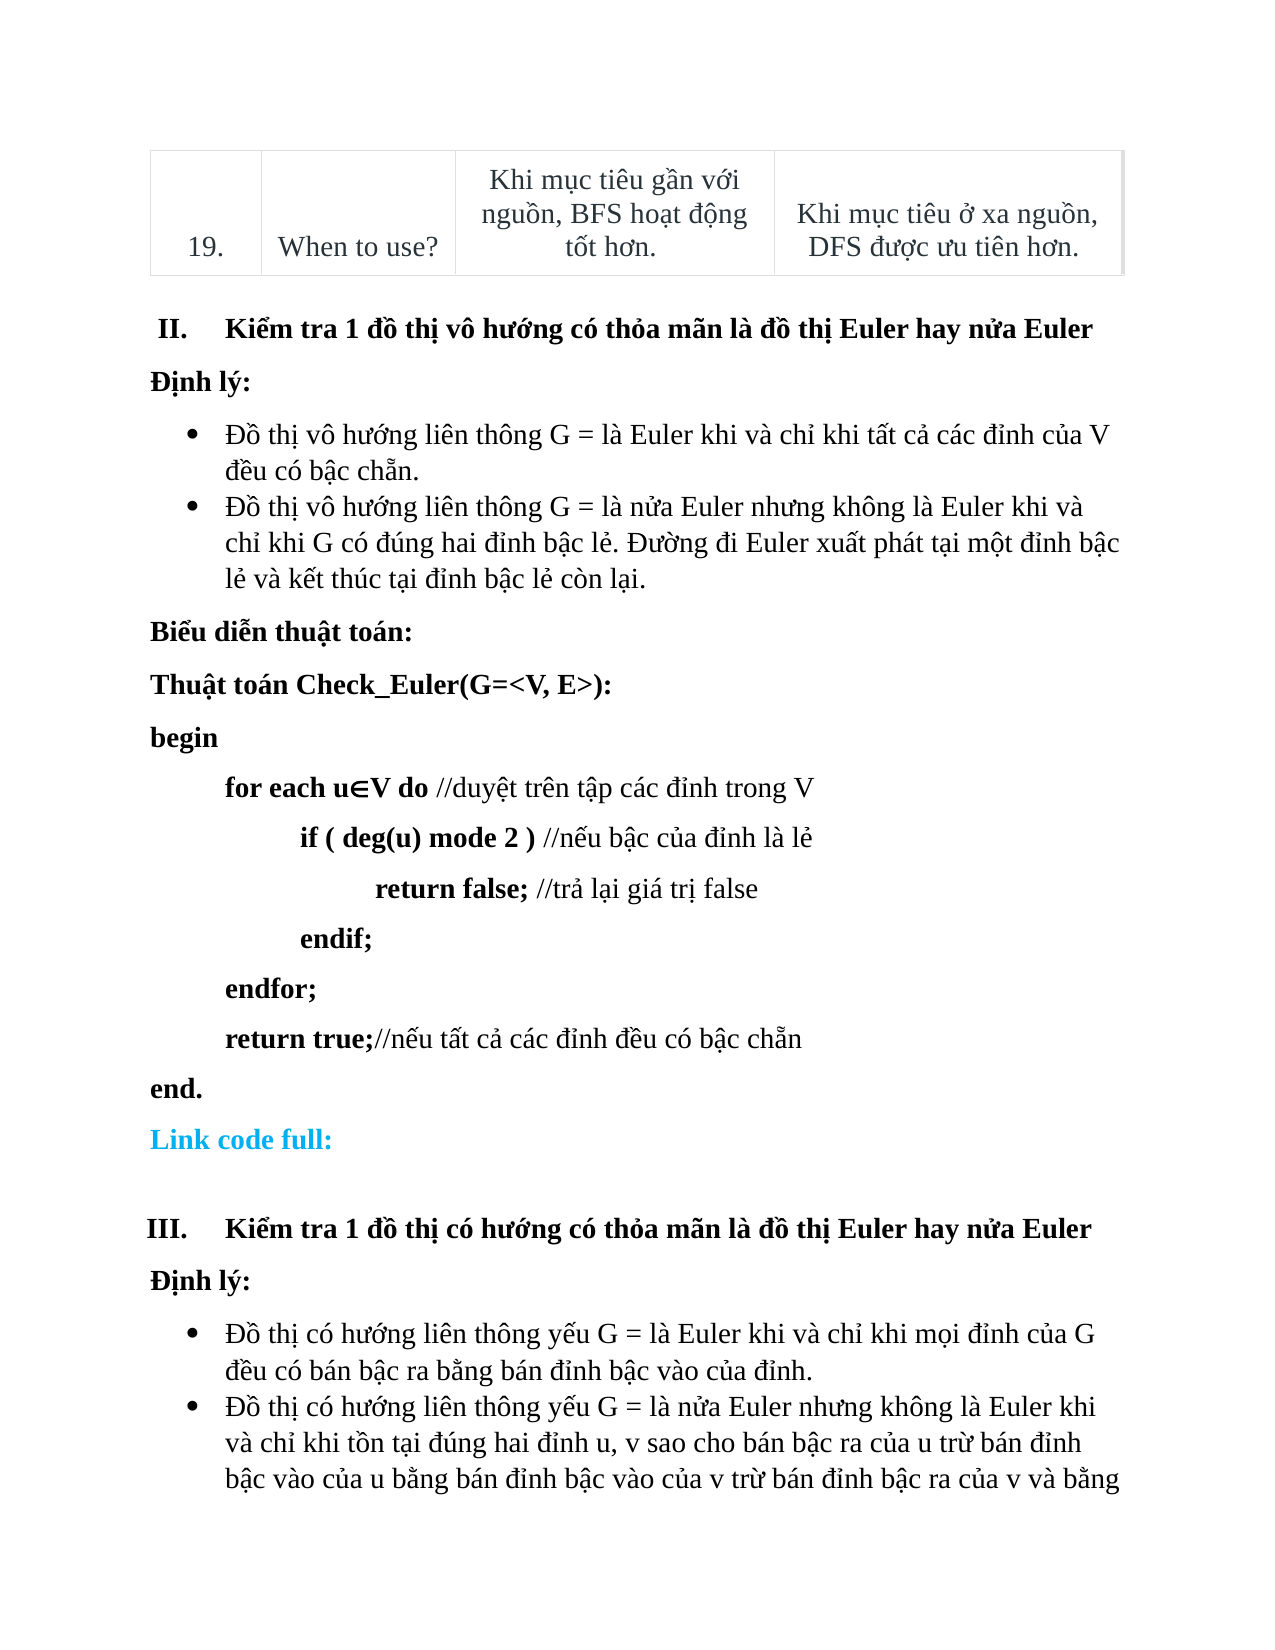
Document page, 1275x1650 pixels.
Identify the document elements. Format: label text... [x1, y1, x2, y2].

list Kiểm tra 1 đồ thị vô hướng có thỏa mãn là đồ thị Euler hay nửa Euler [187, 311, 1125, 345]
table_cell 19. [151, 151, 261, 274]
table_cell When to use? [262, 151, 455, 274]
text endif; [150, 921, 1125, 954]
text return false; //trả lại giá trị false [150, 871, 1125, 904]
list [187, 1389, 1125, 1495]
list Đồ thị vô hướng liên thông G = là Euler khi và chỉ khi tất cả các đỉnh của V đều có bậc chẵn. [187, 417, 1125, 487]
text Biểu diễn thuật toán: [150, 614, 1125, 648]
text Định lý: [150, 364, 1125, 397]
text end. [150, 1072, 1125, 1105]
text Thuật toán Check_Euler(G=<V, E>): [150, 667, 1125, 701]
text if ( deg(u) mode 2 ) //nếu bậc của đỉnh là lẻ [150, 821, 1125, 854]
text Link code full: [150, 1122, 1125, 1155]
table_cell Khi mục tiêu ở xa nguồn, DFS được ưu tiên hơn. [775, 151, 1121, 274]
list Đồ thị có hướng liên thông yếu G = là Euler khi và chỉ khi mọi đỉnh của G đều có bán bậc ra bằng bán đỉnh bậc vào của đỉnh. [187, 1316, 1125, 1386]
list Đồ thị vô hướng liên thông G = là nửa Euler nhưng không là Euler khi và chỉ khi G có đúng hai đỉnh bậc lẻ. Đường đi Euler xuất phát tại một đỉnh bậc lẻ và kết thúc tại đỉnh bậc lẻ còn lại. [187, 489, 1125, 595]
text begin [150, 720, 1125, 753]
text for each uV do //duyệt trên tập các đỉnh trong V [150, 770, 1125, 804]
text return true;//nếu tất cả các đỉnh đều có bậc chẵn [150, 1021, 1125, 1055]
text Định lý: [150, 1263, 1125, 1297]
list Kiểm tra 1 đồ thị có hướng có thỏa mãn là đồ thị Euler hay nửa Euler [187, 1211, 1125, 1244]
table_cell Khi mục tiêu gần với nguồn, BFS hoạt động tốt hơn. [456, 151, 774, 274]
text endfor; [150, 971, 1125, 1005]
